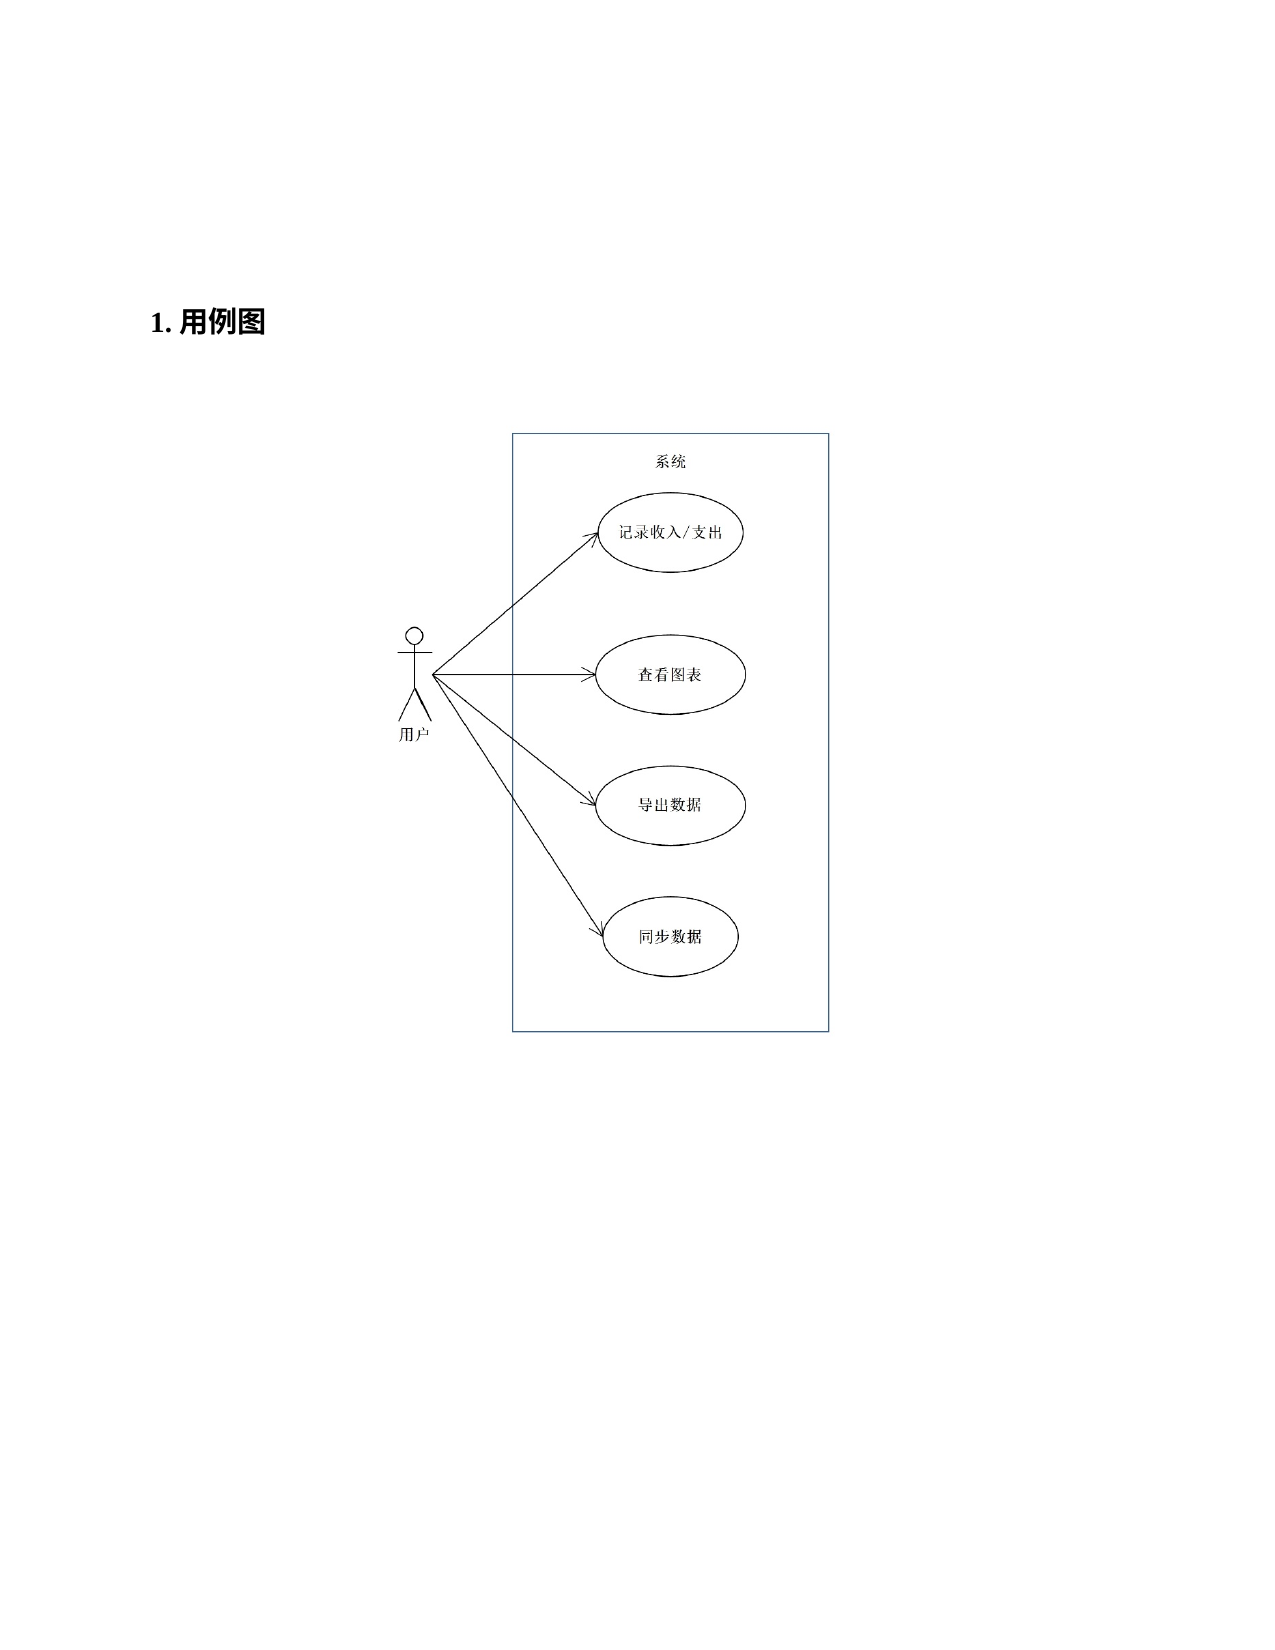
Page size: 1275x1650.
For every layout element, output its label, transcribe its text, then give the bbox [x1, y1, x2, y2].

picture [309, 376, 966, 1098]
subtitle 用例图 [150, 299, 1125, 341]
